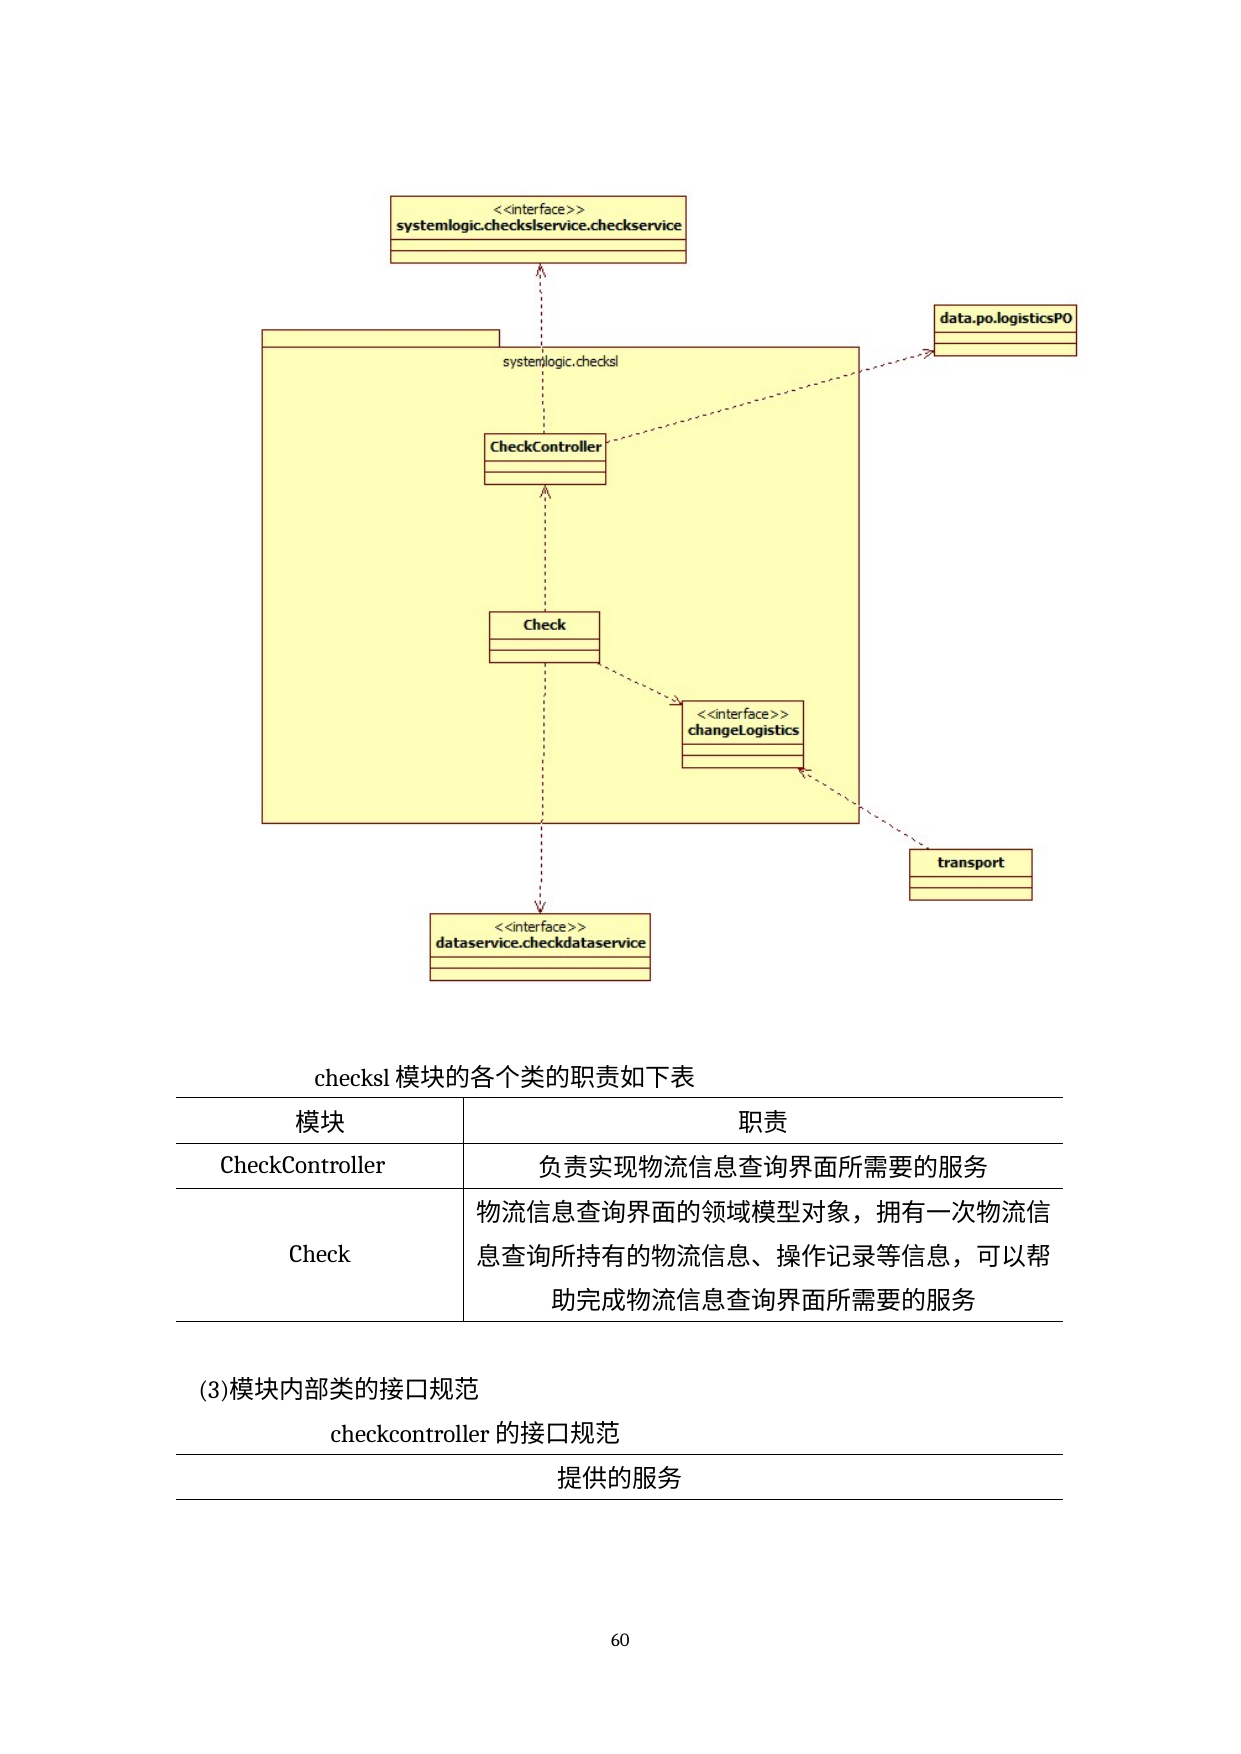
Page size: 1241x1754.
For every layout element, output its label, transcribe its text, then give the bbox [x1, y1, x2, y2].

table_cell CheckController [176, 1144, 463, 1187]
text checksl模块的各个类的职责如下表 [187, 1053, 1053, 1097]
text checkcontroller的接口规范 [187, 1410, 1053, 1454]
picture [237, 172, 1102, 1006]
table_cell 物流信息查询界面的领域模型对象，拥有一次物流信息查询所持有的物流信息、操作记录等信息，可以帮助完成物流信息查询界面所需要的服务 [464, 1189, 1063, 1321]
table_cell Check [176, 1189, 463, 1321]
text (3)模块内部类的接口规范 [187, 1366, 1053, 1410]
table_cell 负责实现物流信息查询界面所需要的服务 [464, 1144, 1063, 1187]
table_header 职责 [464, 1098, 1063, 1142]
table_header 提供的服务 [176, 1455, 1063, 1499]
table_header 模块 [176, 1098, 463, 1142]
